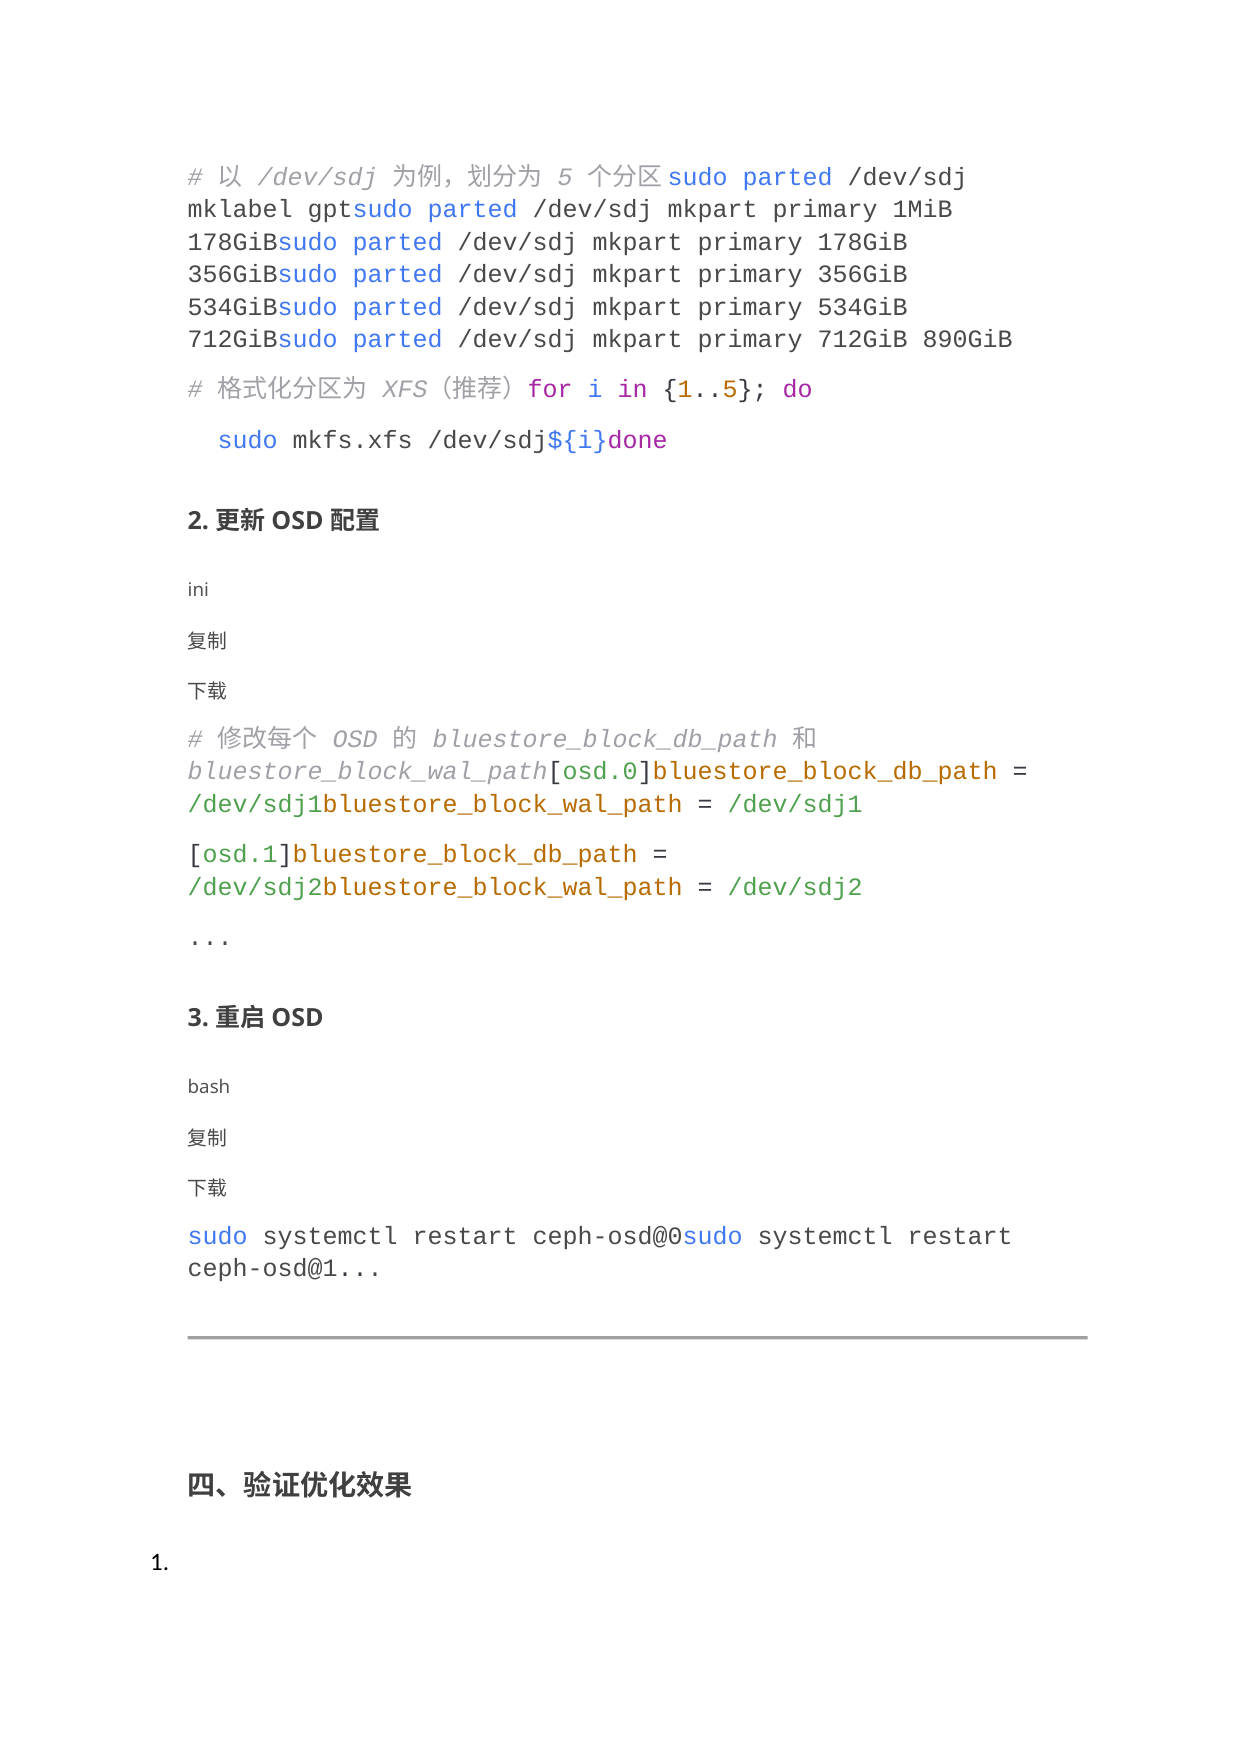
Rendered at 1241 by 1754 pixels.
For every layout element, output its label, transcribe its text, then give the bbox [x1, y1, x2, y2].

text [osd.1]bluestore_block_db_path = /dev/sdj2bluestore_block_wal_path = /dev/sdj2 [187, 839, 1053, 904]
text 下载 [187, 674, 1053, 706]
text # 以 /dev/sdj 为例，划分为 5 个分区sudo parted /dev/sdj mklabel gptsudo parted /dev/sdj mkpart primary 1MiB 178GiBsudo parted /dev/sdj mkpart primary 178GiB 356GiBsudo parted /dev/sdj mkpart primary 356GiB 534GiBsudo parted /dev/sdj mkpart primary 534GiB 712GiBsudo parted /dev/sdj mkpart primary 712GiB 890GiB [187, 162, 1053, 357]
subtitle 3. 重启 OSD [187, 983, 1053, 1048]
subtitle 四、验证优化效果 [187, 1451, 1053, 1516]
text sudo systemctl restart ceph-osd@0sudo systemctl restart ceph-osd@1... [187, 1221, 1053, 1286]
text bash [187, 1070, 1053, 1102]
subtitle 2. 更新 OSD 配置 [187, 486, 1053, 551]
text # 格式化分区为 XFS（推荐）for i in {1..5}; do [187, 375, 1053, 407]
text 复制 [187, 623, 1053, 656]
text ... [187, 922, 1053, 955]
text ini [187, 573, 1053, 605]
text sudo mkfs.xfs /dev/sdj${i}done [187, 425, 1053, 458]
text 下载 [187, 1171, 1053, 1203]
text 复制 [187, 1120, 1053, 1153]
text # 修改每个 OSD 的 bluestore_block_db_path 和 bluestore_block_wal_path[osd.0]bluestore_block_db_path = /dev/sdj1bluestore_block_wal_path = /dev/sdj1 [187, 724, 1053, 822]
